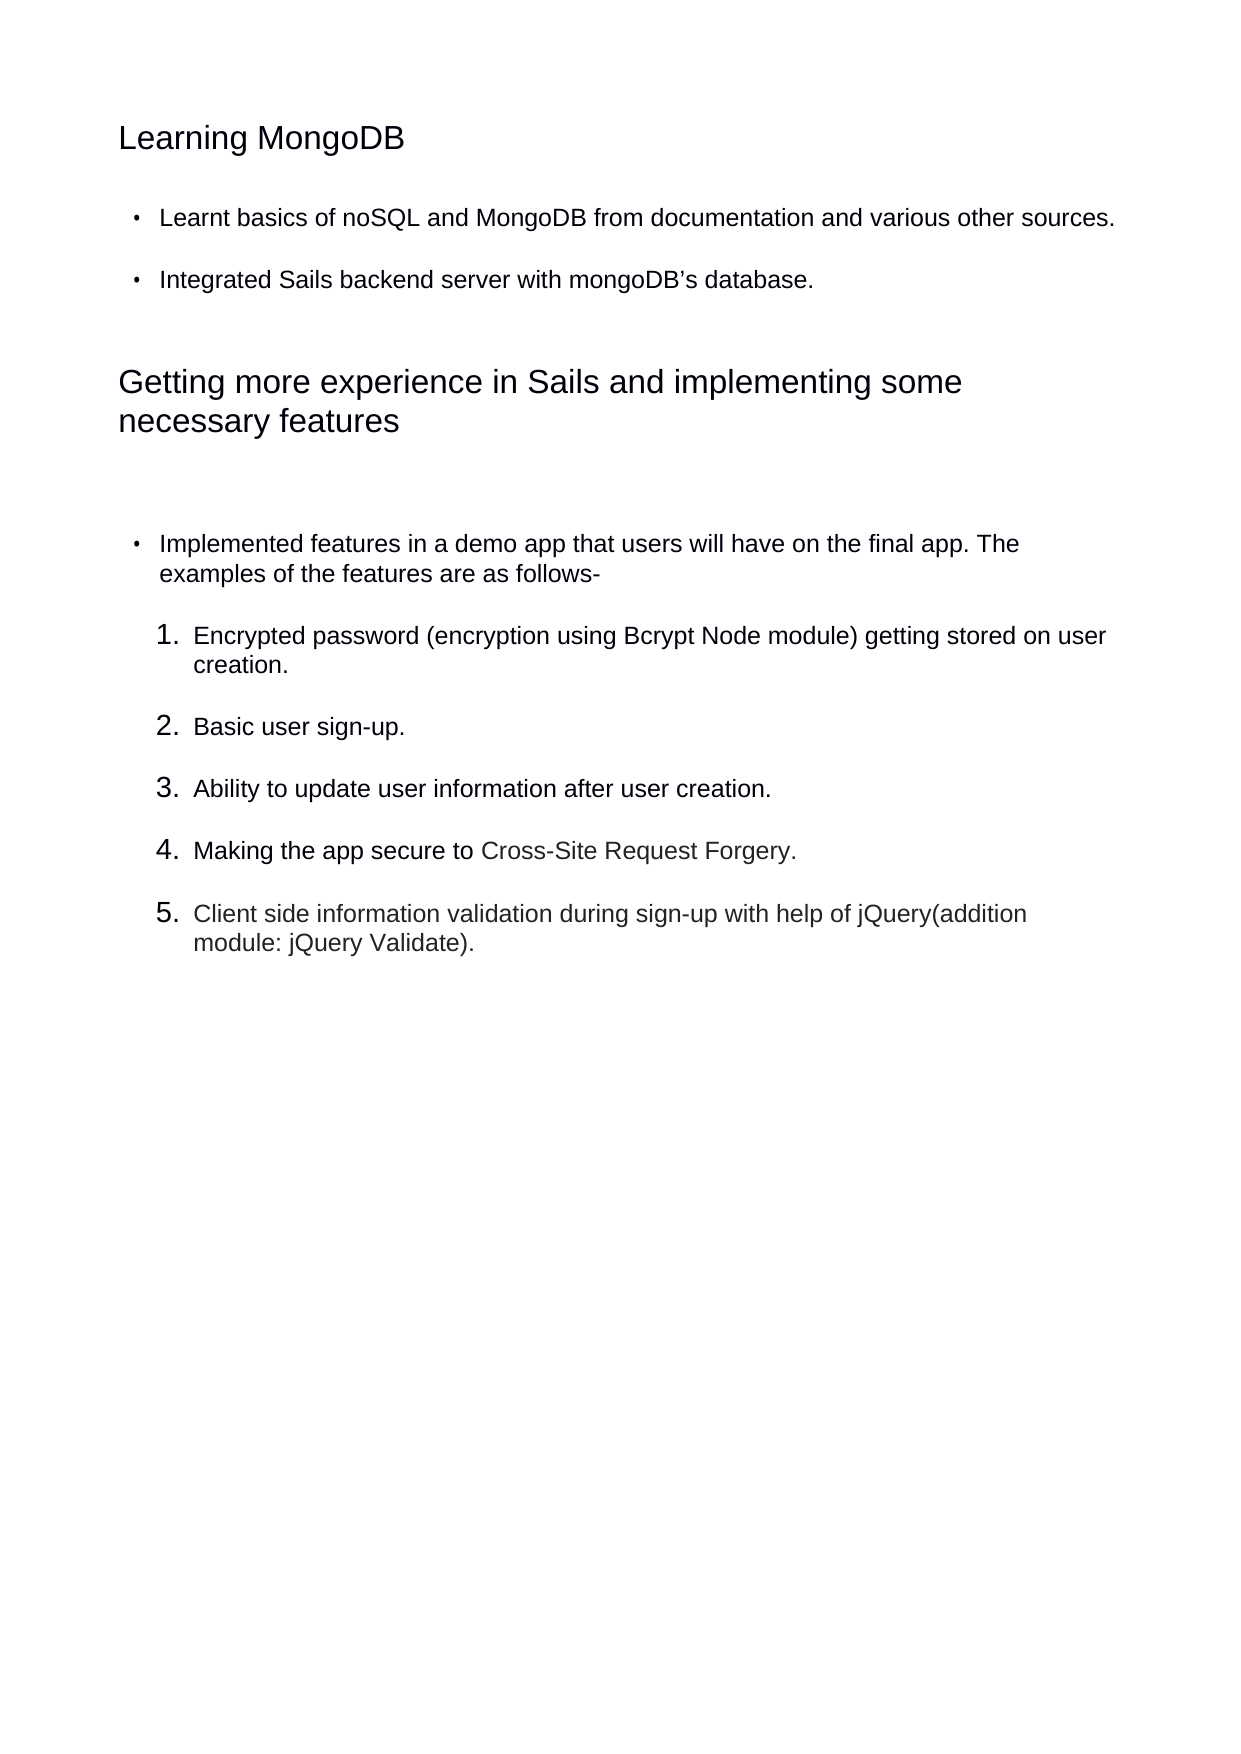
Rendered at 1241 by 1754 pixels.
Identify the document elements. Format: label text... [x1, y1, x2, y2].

list Integrated Sails backend server with mongoDB’s database. [130, 262, 1122, 296]
list Basic user sign-up. [156, 708, 1122, 741]
list Encrypted password (encryption using Bcrypt Node module) getting stored on user creation. [156, 617, 1122, 679]
list Client side information validation during sign-up with help of jQuery(addition module: jQuery Validate). [156, 895, 1122, 957]
list Learnt basics of noSQL and MongoDB from documentation and various other sources. [130, 200, 1122, 233]
text Getting more experience in Sails and implementing some necessary features [118, 363, 1122, 439]
text Learning MongoDB [118, 118, 1122, 157]
list Making the app secure to Cross-Site Request Forgery. [156, 832, 1122, 866]
list Ability to update user information after user creation. [156, 770, 1122, 804]
list Implemented features in a demo app that users will have on the final app. The examples of the features are as follows- [130, 526, 1122, 588]
